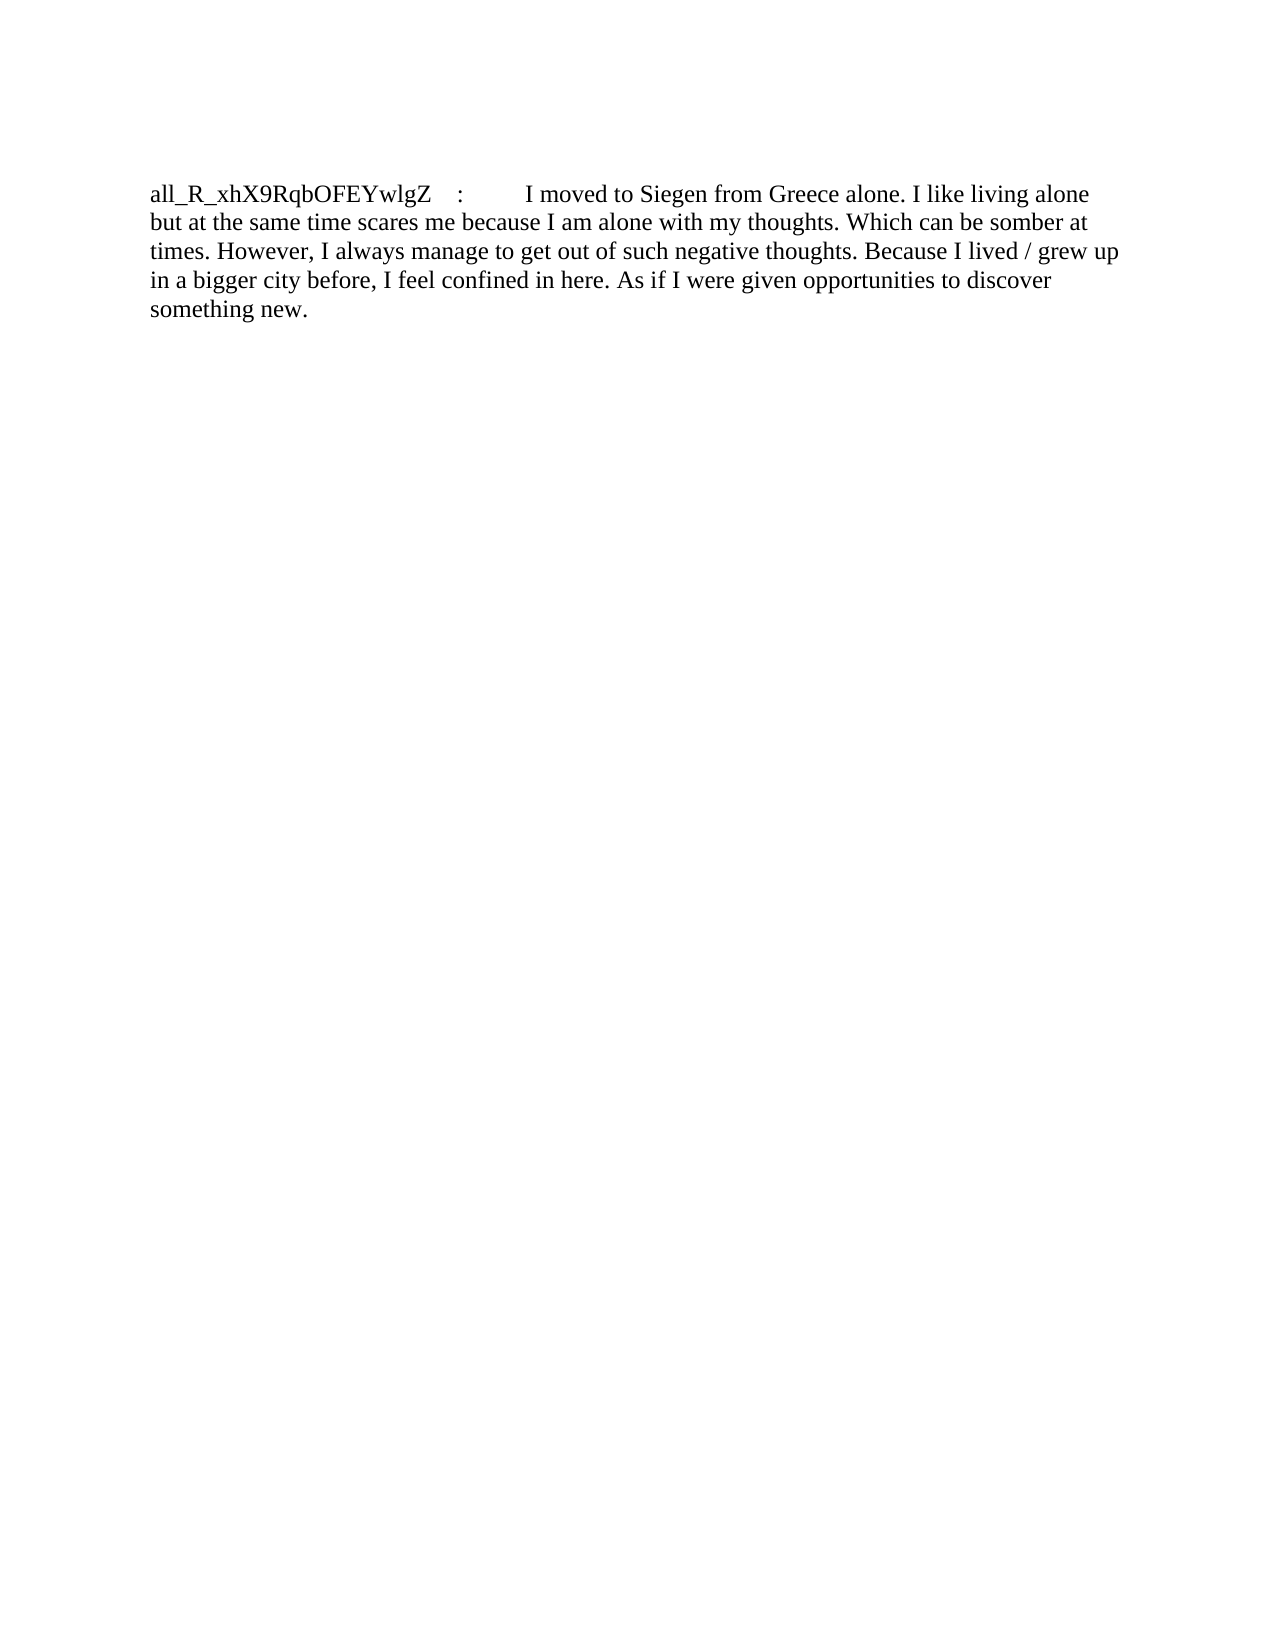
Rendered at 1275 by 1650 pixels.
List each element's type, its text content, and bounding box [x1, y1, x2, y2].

text all_R_xhX9RqbOFEYwlgZ : I moved to Siegen from Greece alone. I like living alone but at the same time scares me because I am alone with my thoughts. Which can be somber at times. However, I always manage to get out of such negative thoughts. Because I lived / grew up in a bigger city before, I feel confined in here. As if I were given opportunities to discover something new. [150, 179, 1125, 322]
